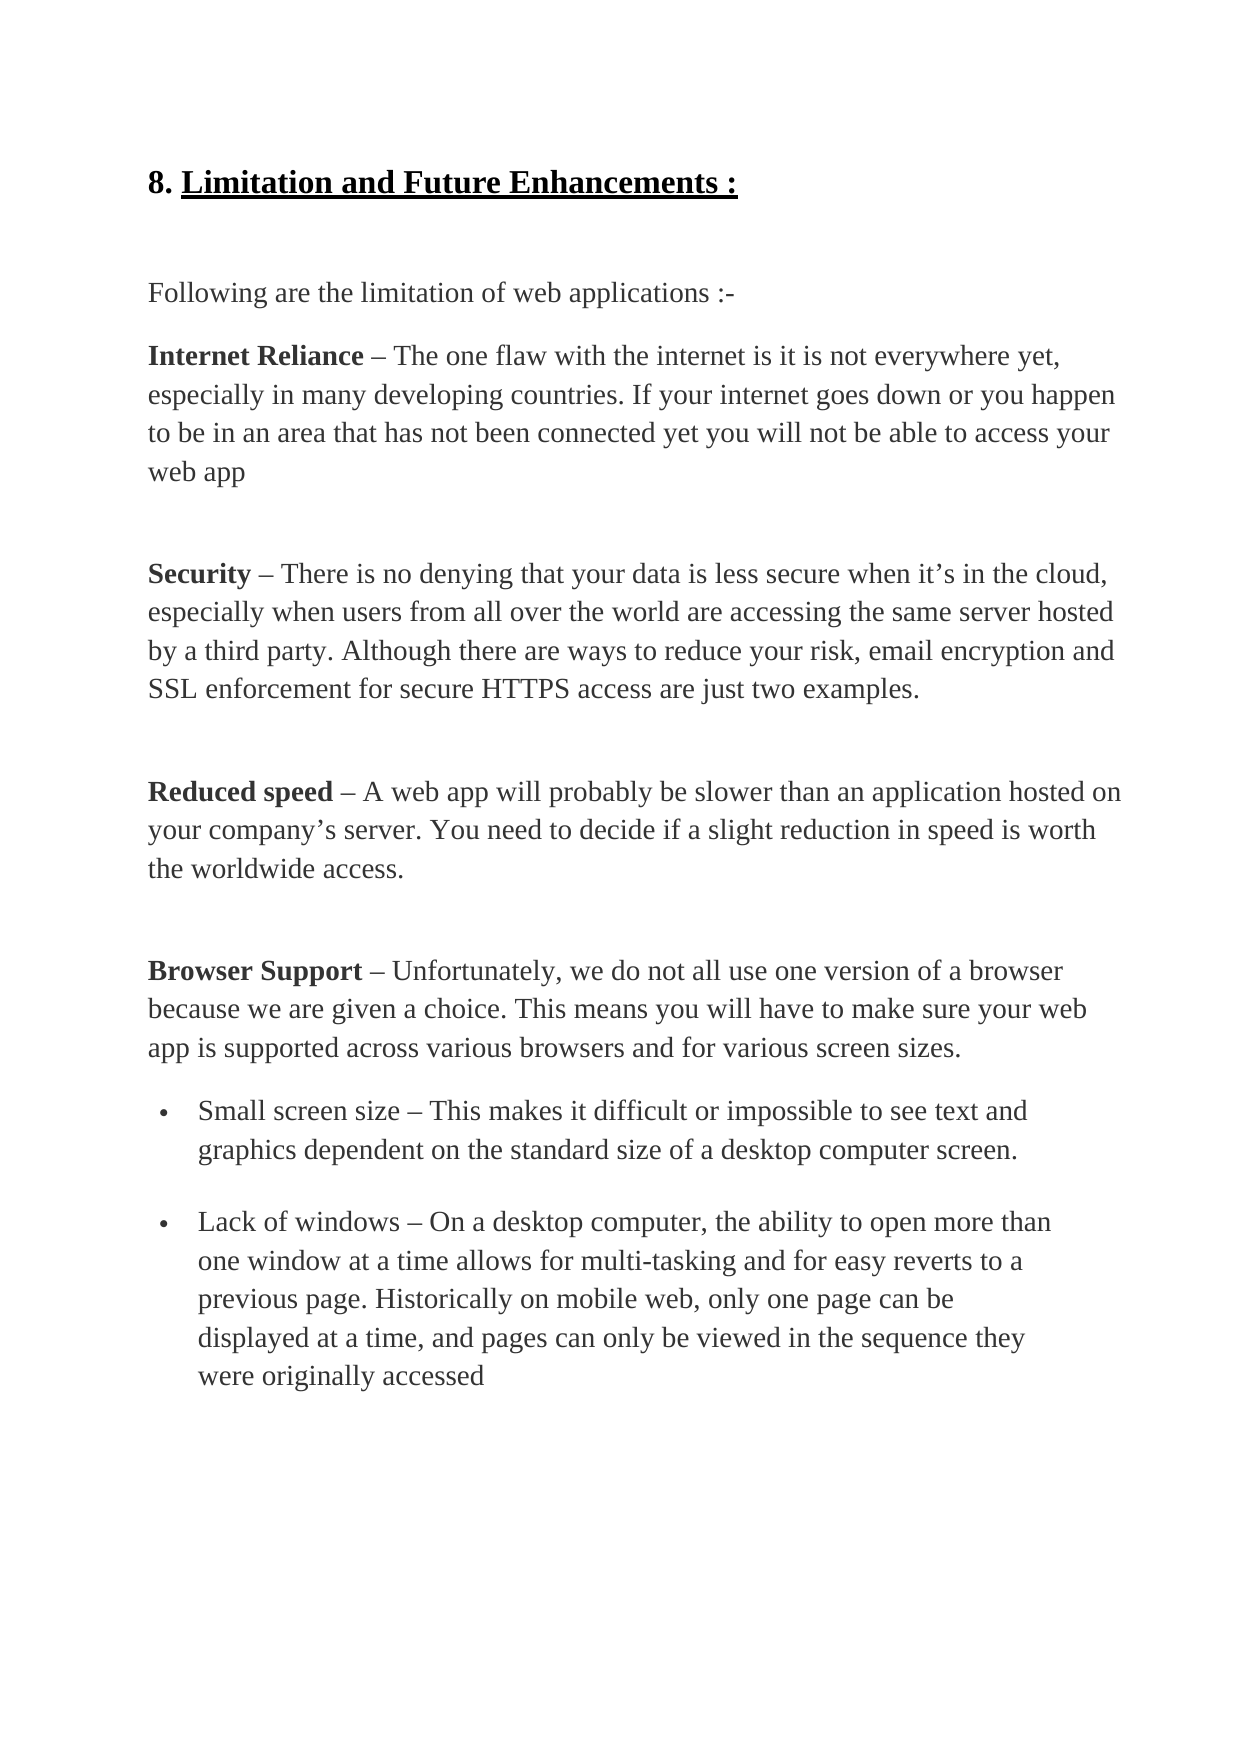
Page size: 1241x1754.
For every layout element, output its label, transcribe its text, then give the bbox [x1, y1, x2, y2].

text Security – There is no denying that your data is less secure when it’s in the cloud, especially when users from all over the world are accessing the same server hosted by a third party. Although there are ways to reduce your risk, email encryption and SSL enforcement for secure HTTPS access are just two examples. [148, 517, 1122, 705]
list Small screen size – This makes it difficult or impossible to see text and graphics dependent on the standard size of a desktop computer screen. [160, 1093, 1072, 1166]
text Reduced speed – A web app will probably be slower than an application hosted on your company’s server. You need to decide if a slight reduction in speed is worth the worldwide access. [148, 735, 1122, 884]
list Lack of windows – On a desktop computer, the ability to open more than one window at a time allows for multi-tasking and for easy reverts to a previous page. Historically on mobile web, only one page can be displayed at a time, and pages can only be viewed in the sequence they were originally accessed [160, 1204, 1072, 1392]
text Internet Reliance – The one flaw with the internet is it is not everywhere yet, especially in many developing countries. If your internet goes down or you happen to be in an area that has not been connected yet you will not be able to access your web app [148, 338, 1122, 487]
list 8. Limitation and Future Enhancements : [148, 162, 1122, 201]
text Following are the limitation of web applications :- [148, 275, 1122, 308]
text Browser Support – Unfortunately, we do not all use one version of a browser because we are given a choice. This means you will have to make sure your web app is supported across various browsers and for various screen sizes. [148, 914, 1122, 1063]
